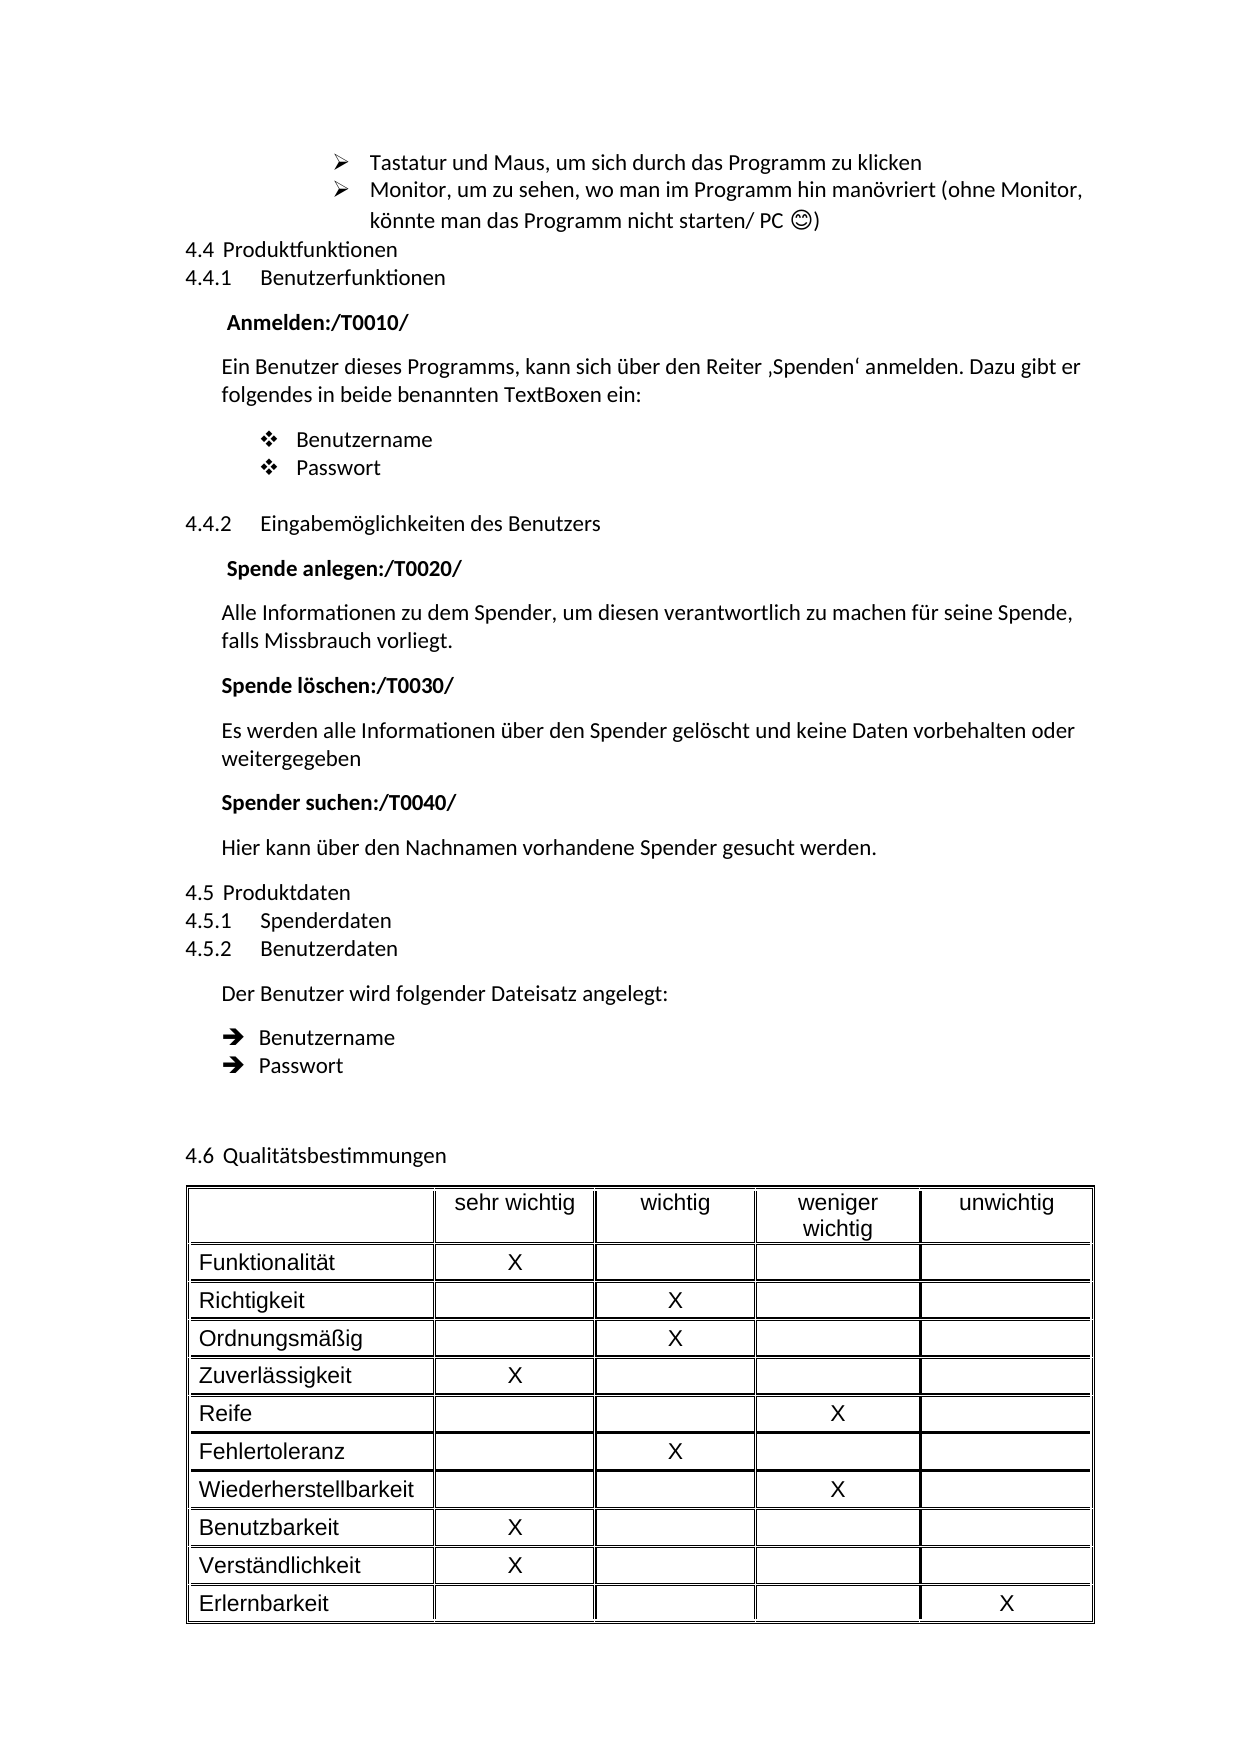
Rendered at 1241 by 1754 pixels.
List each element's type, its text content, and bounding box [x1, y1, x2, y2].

table_cell [922, 1469, 1092, 1507]
table_cell [597, 1245, 754, 1279]
table_cell [757, 1321, 919, 1355]
table_cell X [436, 1245, 593, 1279]
table_cell [757, 1510, 919, 1545]
table_cell [436, 1321, 593, 1355]
text Es werden alle Informationen über den Spender gelöscht und keine Daten vorbehalten oder weitergegeben [148, 716, 1093, 772]
table_cell Richtigkeit [189, 1279, 433, 1317]
table_cell X [920, 1583, 1093, 1621]
list Qualitätsbestimmungen [185, 1141, 1093, 1169]
table_cell X [597, 1434, 754, 1469]
table_header [189, 1189, 434, 1241]
list Benutzerdaten [185, 934, 1093, 962]
text Ein Benutzer dieses Programms, kann sich über den Reiter ‚Spenden‘ anmelden. Dazu gibt er folgendes in beide benannten TextBoxen ein: [148, 352, 1093, 408]
text Spende anlegen:/T0020/ [148, 554, 1093, 582]
table_cell Fehlertoleranz [189, 1431, 433, 1469]
table_header unwichtig [920, 1189, 1092, 1241]
table_cell [922, 1431, 1092, 1469]
table_cell [436, 1397, 593, 1431]
text Alle Informationen zu dem Spender, um diesen verantwortlich zu machen für seine Spende, falls Missbrauch vorliegt. [148, 598, 1093, 654]
table_header weniger wichtig [756, 1187, 920, 1241]
table_cell [436, 1434, 593, 1469]
table_cell [597, 1472, 754, 1507]
table_cell [757, 1245, 919, 1279]
table_cell [436, 1472, 593, 1507]
table_cell [920, 1507, 1093, 1545]
table_cell Benutzbarkeit [188, 1507, 434, 1545]
table_cell Ordnungsmäßig [189, 1317, 433, 1355]
text Der Benutzer wird folgender Dateisatz angelegt: [148, 979, 1093, 1007]
table_cell X [436, 1510, 593, 1545]
list Monitor, um zu sehen, wo man im Programm hin manövriert (ohne Monitor, könnte man das Programm nicht starten/ PC 😊) [332, 176, 1093, 235]
text Hier kann über den Nachnamen vorhandene Spender gesucht werden. [148, 833, 1093, 861]
list Produktdaten [185, 878, 1093, 906]
table_cell [922, 1393, 1092, 1431]
table_cell [757, 1359, 919, 1393]
table_cell [757, 1283, 919, 1317]
list Eingabemöglichkeiten des Benutzers [185, 509, 1093, 537]
table_cell [597, 1510, 754, 1545]
table_cell X [436, 1359, 593, 1393]
table_header sehr wichtig [435, 1187, 595, 1241]
table_cell Reife [189, 1393, 433, 1431]
table_cell X [757, 1397, 919, 1431]
text Anmelden:/T0010/ [148, 308, 1093, 336]
table_cell X [757, 1472, 919, 1507]
table_cell [757, 1548, 919, 1583]
table_cell [597, 1397, 754, 1431]
table_cell X [597, 1321, 754, 1355]
table_cell Zuverlässigkeit [189, 1355, 433, 1393]
table_cell X [436, 1548, 593, 1583]
table_cell [922, 1355, 1092, 1393]
list Spenderdaten [185, 906, 1093, 934]
list Passwort [221, 1051, 1093, 1079]
table_cell [435, 1583, 595, 1621]
text Spende löschen:/T0030/ [148, 671, 1093, 699]
table_cell X [597, 1283, 754, 1317]
text Spender suchen:/T0040/ [148, 788, 1093, 817]
list Tastatur und Maus, um sich durch das Programm zu klicken [332, 148, 1093, 176]
table_cell [756, 1586, 920, 1621]
table_cell [922, 1279, 1092, 1317]
list Benutzername [221, 1023, 1093, 1051]
table_cell [757, 1434, 919, 1469]
table_cell Erlernbarkeit [188, 1583, 434, 1621]
list Passwort [258, 453, 1093, 509]
table_cell [595, 1586, 756, 1621]
table_cell [597, 1359, 754, 1393]
table_cell [920, 1545, 1093, 1583]
table_cell [922, 1317, 1092, 1355]
list Benutzerfunktionen [185, 263, 1093, 291]
table_cell [436, 1283, 593, 1317]
list Produktfunktionen [185, 235, 1093, 263]
list Benutzername [258, 425, 1093, 453]
table_cell Verständlichkeit [188, 1545, 434, 1583]
table_header wichtig [595, 1189, 756, 1241]
table_cell [597, 1548, 754, 1583]
table_cell Wiederherstellbarkeit [189, 1469, 433, 1507]
table_cell [922, 1241, 1092, 1279]
table_cell Funktionalität [189, 1241, 433, 1279]
